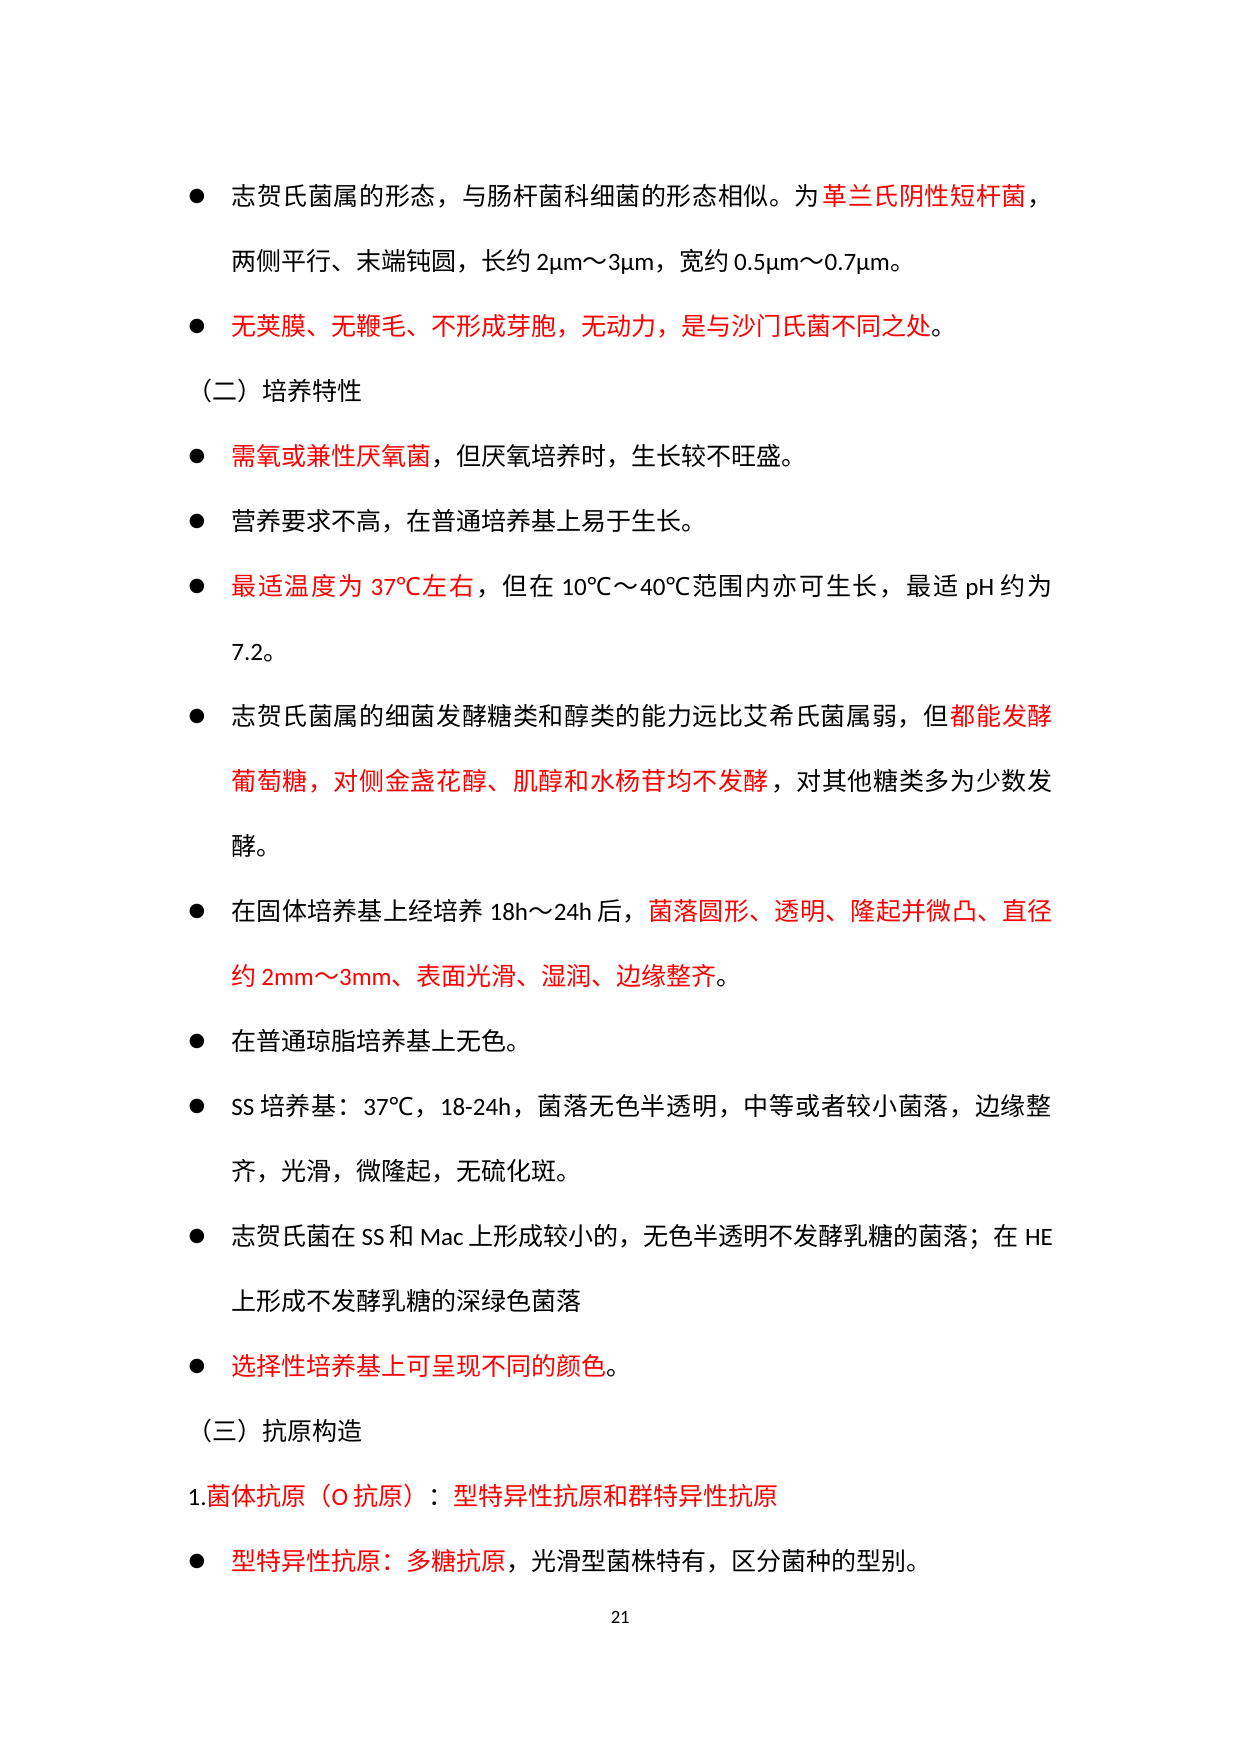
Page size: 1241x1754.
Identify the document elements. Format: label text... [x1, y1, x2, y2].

list SS培养基：37℃，18-24h，菌落无色半透明，中等或者较小菌落，边缘整齐，光滑，微隆起，无硫化斑。 [187, 1072, 1053, 1202]
list 在普通琼脂培养基上无色。 [187, 1007, 1053, 1072]
list 在固体培养基上经培养18h～24h后，菌落圆形、透明、隆起并微凸、直径约2mm～3mm、表面光滑、湿润、边缘整齐。 [187, 877, 1053, 1007]
list 志贺氏菌属的细菌发酵糖类和醇类的能力远比艾希氏菌属弱，但都能发酵葡萄糖，对侧金盏花醇、肌醇和水杨苷均不发酵，对其他糖类多为少数发酵。 [187, 682, 1053, 877]
list 志贺氏菌属的形态，与肠杆菌科细菌的形态相似。为革兰氏阴性短杆菌，两侧平行、末端钝圆，长约2µm～3µm，宽约0.5µm～0.7µm。 [187, 162, 1053, 292]
list 营养要求不高，在普通培养基上易于生长。 [187, 487, 1053, 552]
list 无荚膜、无鞭毛、不形成芽胞，无动力，是与沙门氏菌不同之处。 [187, 292, 1053, 357]
text （三）抗原构造 [187, 1397, 1053, 1462]
list 需氧或兼性厌氧菌，但厌氧培养时，生长较不旺盛。 [187, 422, 1053, 487]
list 最适温度为37℃左右，但在10℃～40℃范围内亦可生长，最适pH约为7.2。 [187, 552, 1053, 682]
list 型特异性抗原：多糖抗原，光滑型菌株特有，区分菌种的型别。 [187, 1527, 1053, 1592]
text （二）培养特性 [187, 357, 1053, 422]
list 选择性培养基上可呈现不同的颜色。 [187, 1332, 1053, 1397]
text 1.菌体抗原（O抗原）：型特异性抗原和群特异性抗原 [187, 1462, 1053, 1527]
list 志贺氏菌在SS和Mac上形成较小的，无色半透明不发酵乳糖的菌落；在HE上形成不发酵乳糖的深绿色菌落 [187, 1202, 1053, 1332]
